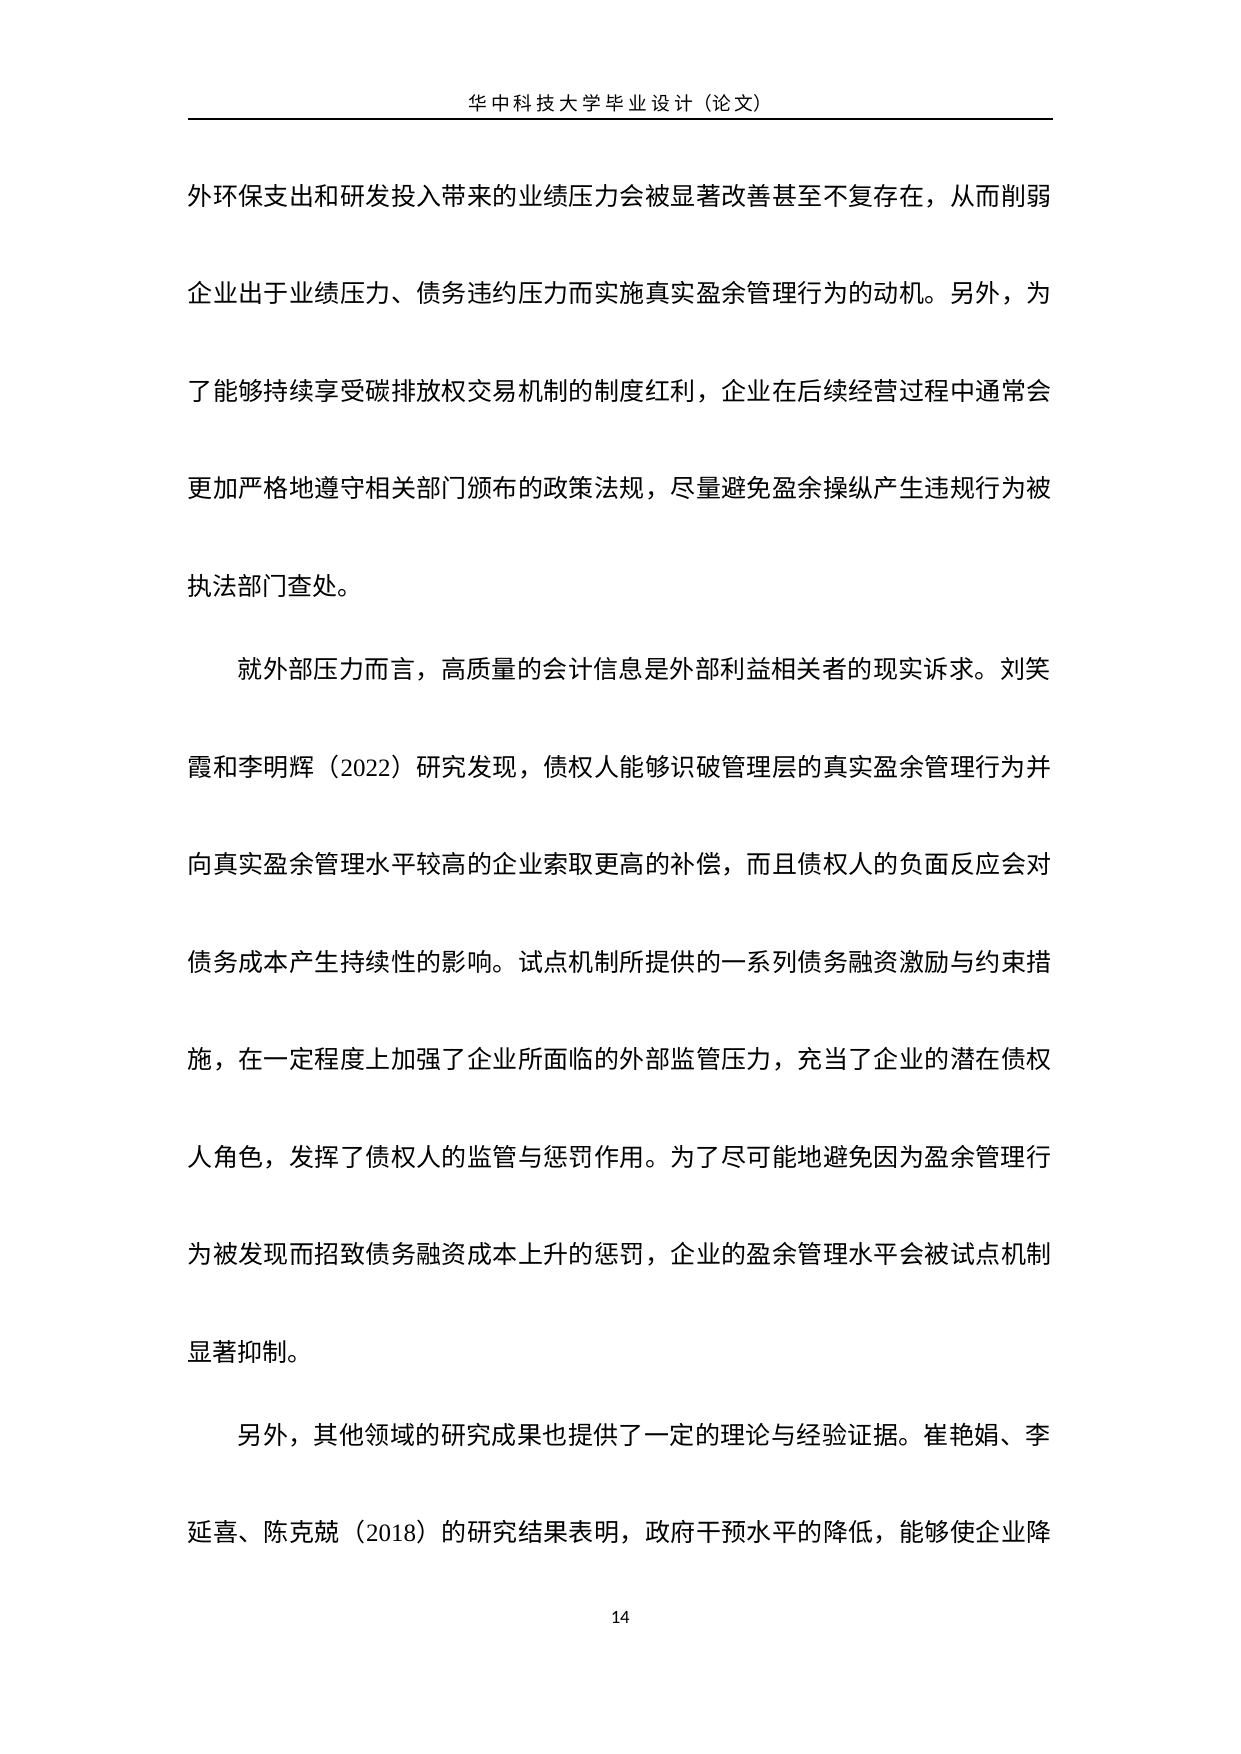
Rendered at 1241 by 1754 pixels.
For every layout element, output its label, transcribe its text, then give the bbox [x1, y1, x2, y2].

text 就外部压力而言，高质量的会计信息是外部利益相关者的现实诉求。刘笑霞和李明辉（2022）研究发现，债权人能够识破管理层的真实盈余管理行为并向真实盈余管理水平较高的企业索取更高的补偿，而且债权人的负面反应会对债务成本产生持续性的影响。试点机制所提供的一系列债务融资激励与约束措施，在一定程度上加强了企业所面临的外部监管压力，充当了企业的潜在债权人角色，发挥了债权人的监管与惩罚作用。为了尽可能地避免因为盈余管理行为被发现而招致债务融资成本上升的惩罚，企业的盈余管理水平会被试点机制显著抑制。 [187, 635, 1053, 1383]
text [187, 1401, 1053, 1563]
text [187, 162, 1053, 617]
